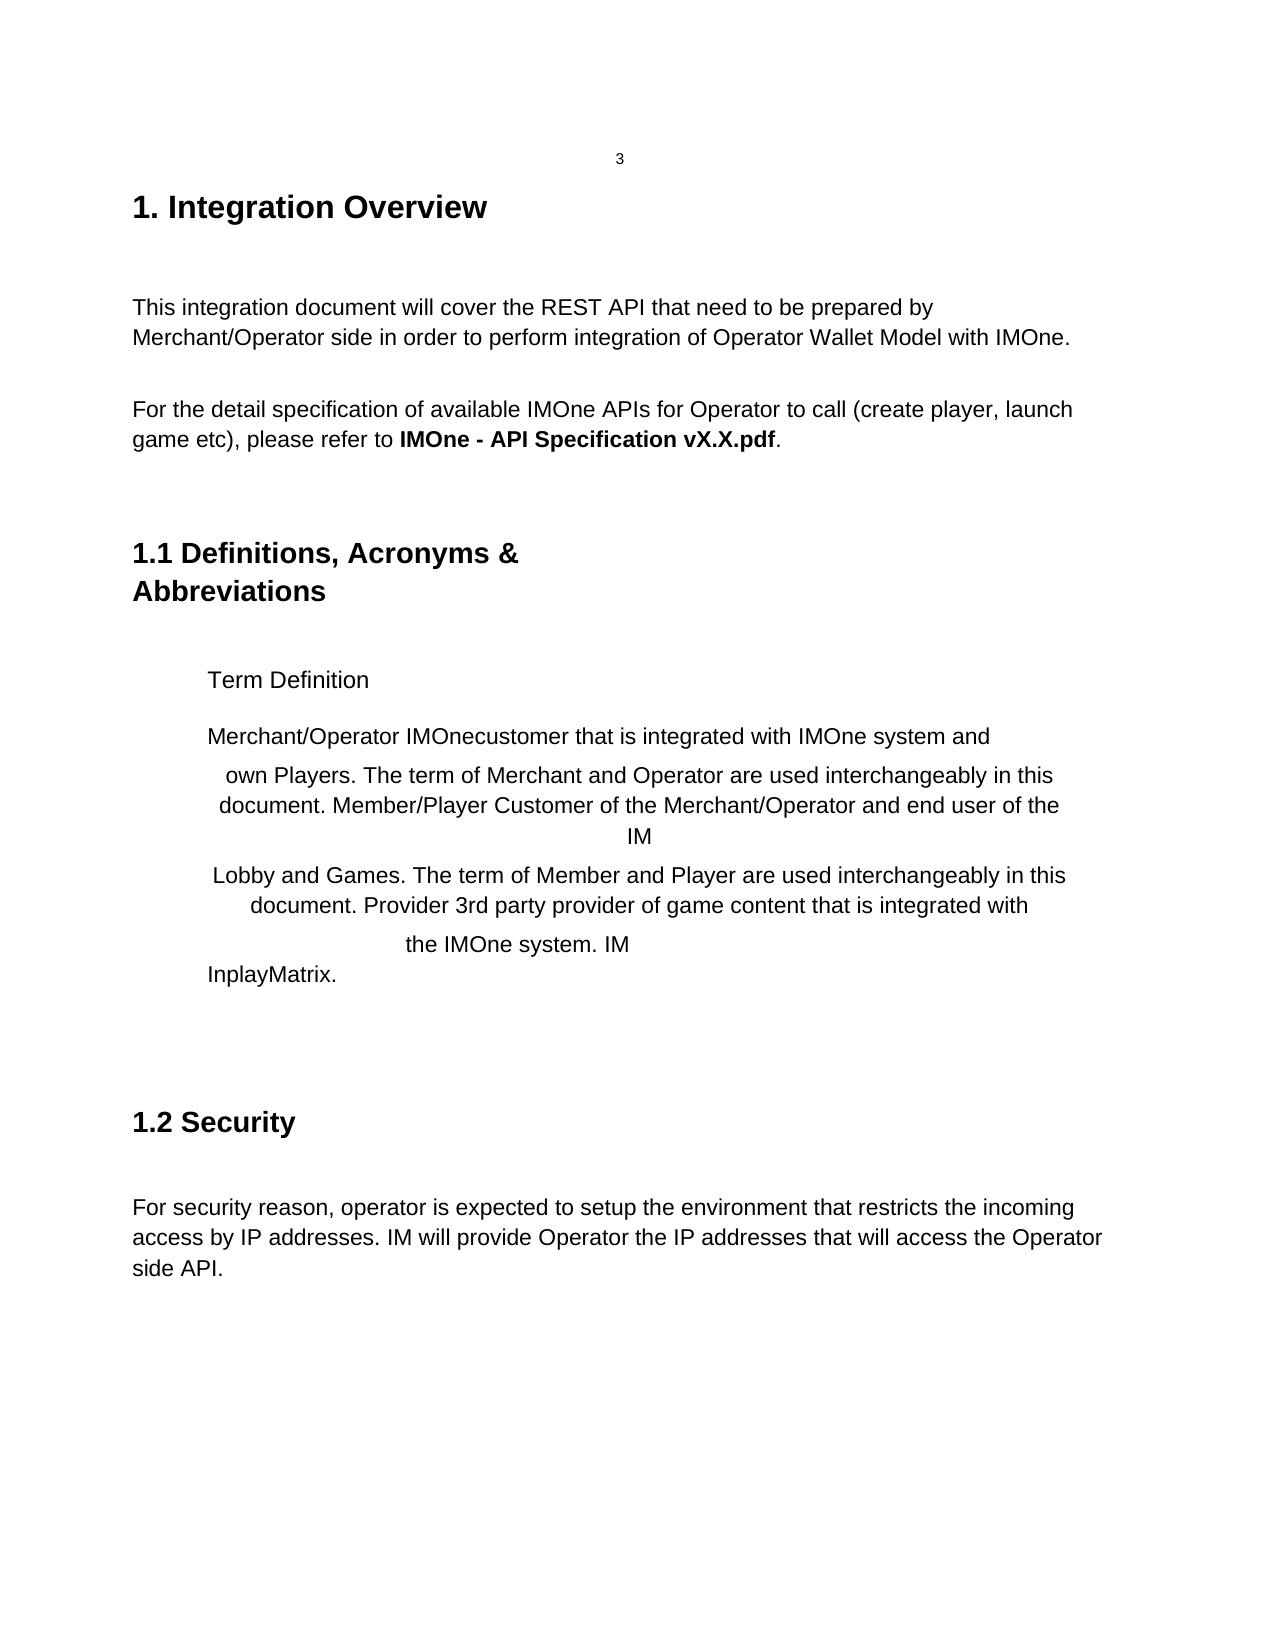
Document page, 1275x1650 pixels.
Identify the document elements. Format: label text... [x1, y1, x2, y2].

text the IMOne system. IM InplayMatrix. [207, 931, 674, 987]
text Lobby and Games. The term of Member and Player are used interchangeably in this document. Provider 3rd party provider of game content that is integrated with [207, 862, 1072, 918]
text This integration document will cover the REST API that need to be prepared by Merchant/Operator side in order to perform integration of Operator Wallet Model with IMOne. [132, 294, 1127, 351]
text own Players. The term of Merchant and Operator are used interchangeably in this document. Member/Player Customer of the Merchant/Operator and end user of the IM [207, 762, 1072, 849]
text 1.2 Security [132, 1105, 324, 1139]
text Term Definition [207, 666, 597, 693]
text Merchant/Operator IMOnecustomer that is integrated with IMOne system and [207, 723, 1072, 749]
text 1. Integration Overview [132, 188, 498, 225]
text For the detail specification of available IMOne APIs for Operator to call (create player, launch game etc), please refer to IMOne - API Specification vX.X.pdf. [132, 396, 1127, 452]
text For security reason, operator is expected to setup the environment that restricts the incoming access by IP addresses. IM will provide Operator the IP addresses that will access the Operator side API. [132, 1194, 1143, 1281]
text 1.1 Definitions, Acronyms & Abbreviations [132, 536, 694, 608]
text 3 [615, 150, 659, 168]
